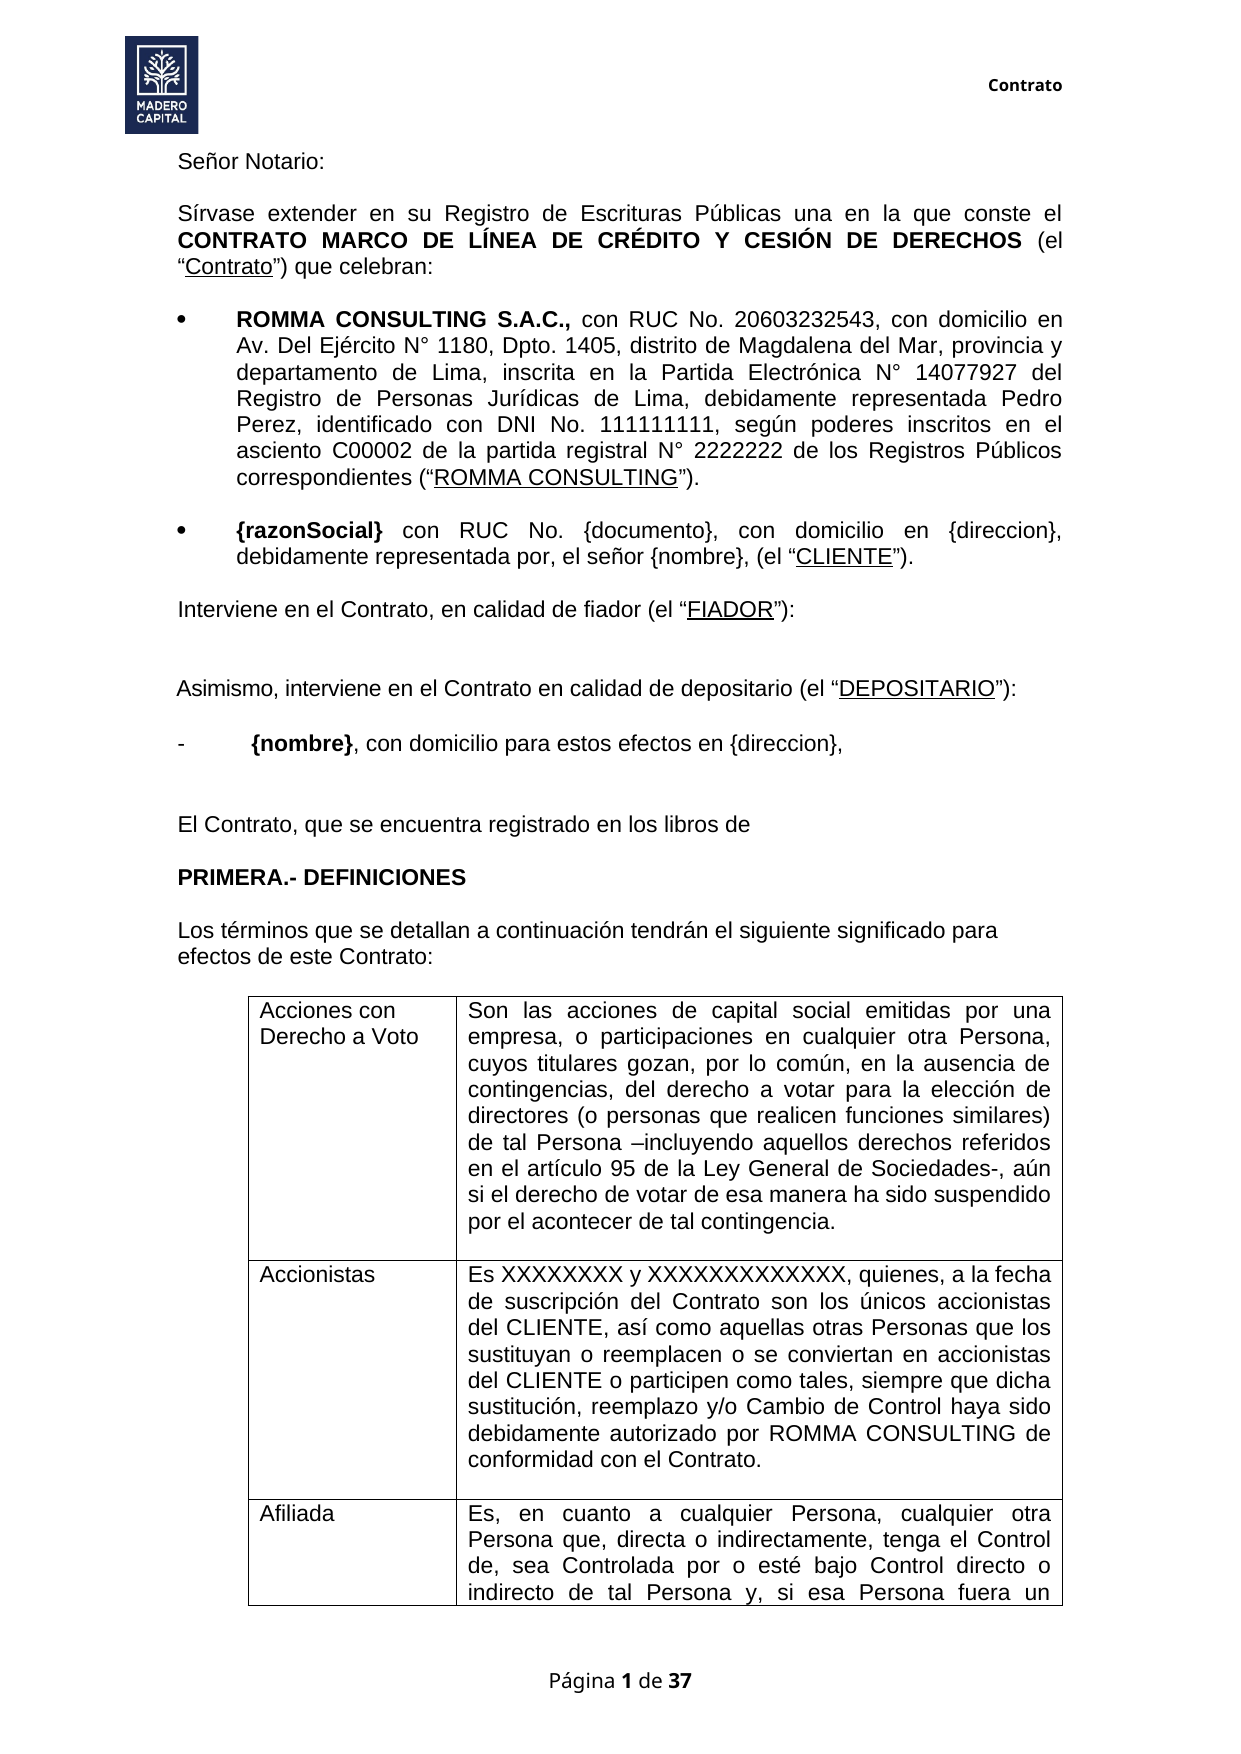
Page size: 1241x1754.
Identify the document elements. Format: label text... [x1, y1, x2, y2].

text Los términos que se detallan a continuación tendrán el siguiente significado para efectos de este Contrato: [177, 917, 1063, 969]
picture [125, 36, 199, 134]
text El Contrato, que se encuentra registrado en los libros de [177, 811, 1063, 838]
text Asimismo, interviene en el Contrato en calidad de depositario (el “DEPOSITARIO”): [176, 675, 1063, 701]
list {nombre}, con domicilio para estos efectos en {direccion}, [177, 727, 1063, 759]
text PRIMERA.- DEFINICIONES [177, 864, 1063, 890]
table_header Acciones con Derecho a Voto [249, 997, 456, 1260]
list {razonSocial} con RUC No. {documento}, con domicilio en {direccion}, debidamente representada por, el señor {nombre}, (el “CLIENTE”). [177, 517, 1063, 569]
text Interviene en el Contrato, en calidad de fiador (el “FIADOR”): [177, 596, 1063, 622]
table_header Son las acciones de capital social emitidas por una empresa, o participaciones en cualquier otra Persona, cuyos titulares gozan, por lo común, en la ausencia de contingencias, del derecho a votar para la elección de directores (o personas que realicen funciones similares) de tal Persona –incluyendo aquellos derechos referidos en el artículo 95 de la Ley General de Sociedades-, aún si el derecho de votar de esa manera ha sido suspendido por el acontecer de tal contingencia. [457, 997, 1062, 1260]
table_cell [457, 1500, 1062, 1605]
list ROMMA CONSULTING S.A.C., con RUC No. 20603232543, con domicilio en Av. Del Ejército N° 1180, Dpto. 1405, distrito de Magdalena del Mar, provincia y departamento de Lima, inscrita en la Partida Electrónica N° 14077927 del Registro de Personas Jurídicas de Lima, debidamente representada Pedro Perez, identificado con DNI No. 111111111, según poderes inscritos en el asciento C00002 de la partida registral N° 2222222 de los Registros Públicos correspondientes (“ROMMA CONSULTING”). [177, 306, 1063, 490]
table_cell Es XXXXXXXX y XXXXXXXXXXXXX, quienes, a la fecha de suscripción del Contrato son los únicos accionistas del CLIENTE, así como aquellas otras Personas que los sustituyan o reemplacen o se conviertan en accionistas del CLIENTE o participen como tales, siempre que dicha sustitución, reemplazo y/o Cambio de Control haya sido debidamente autorizado por ROMMA CONSULTING de conformidad con el Contrato. [457, 1261, 1062, 1499]
text Señor Notario: [177, 148, 1063, 174]
table_cell Accionistas [249, 1261, 456, 1499]
table_cell Afiliada [249, 1500, 456, 1605]
text Sírvase extender en su Registro de Escrituras Públicas una en la que conste el CONTRATO MARCO DE LÍNEA DE CRÉDITO Y CESIÓN DE DERECHOS (el “Contrato”) que celebran: [177, 200, 1063, 279]
